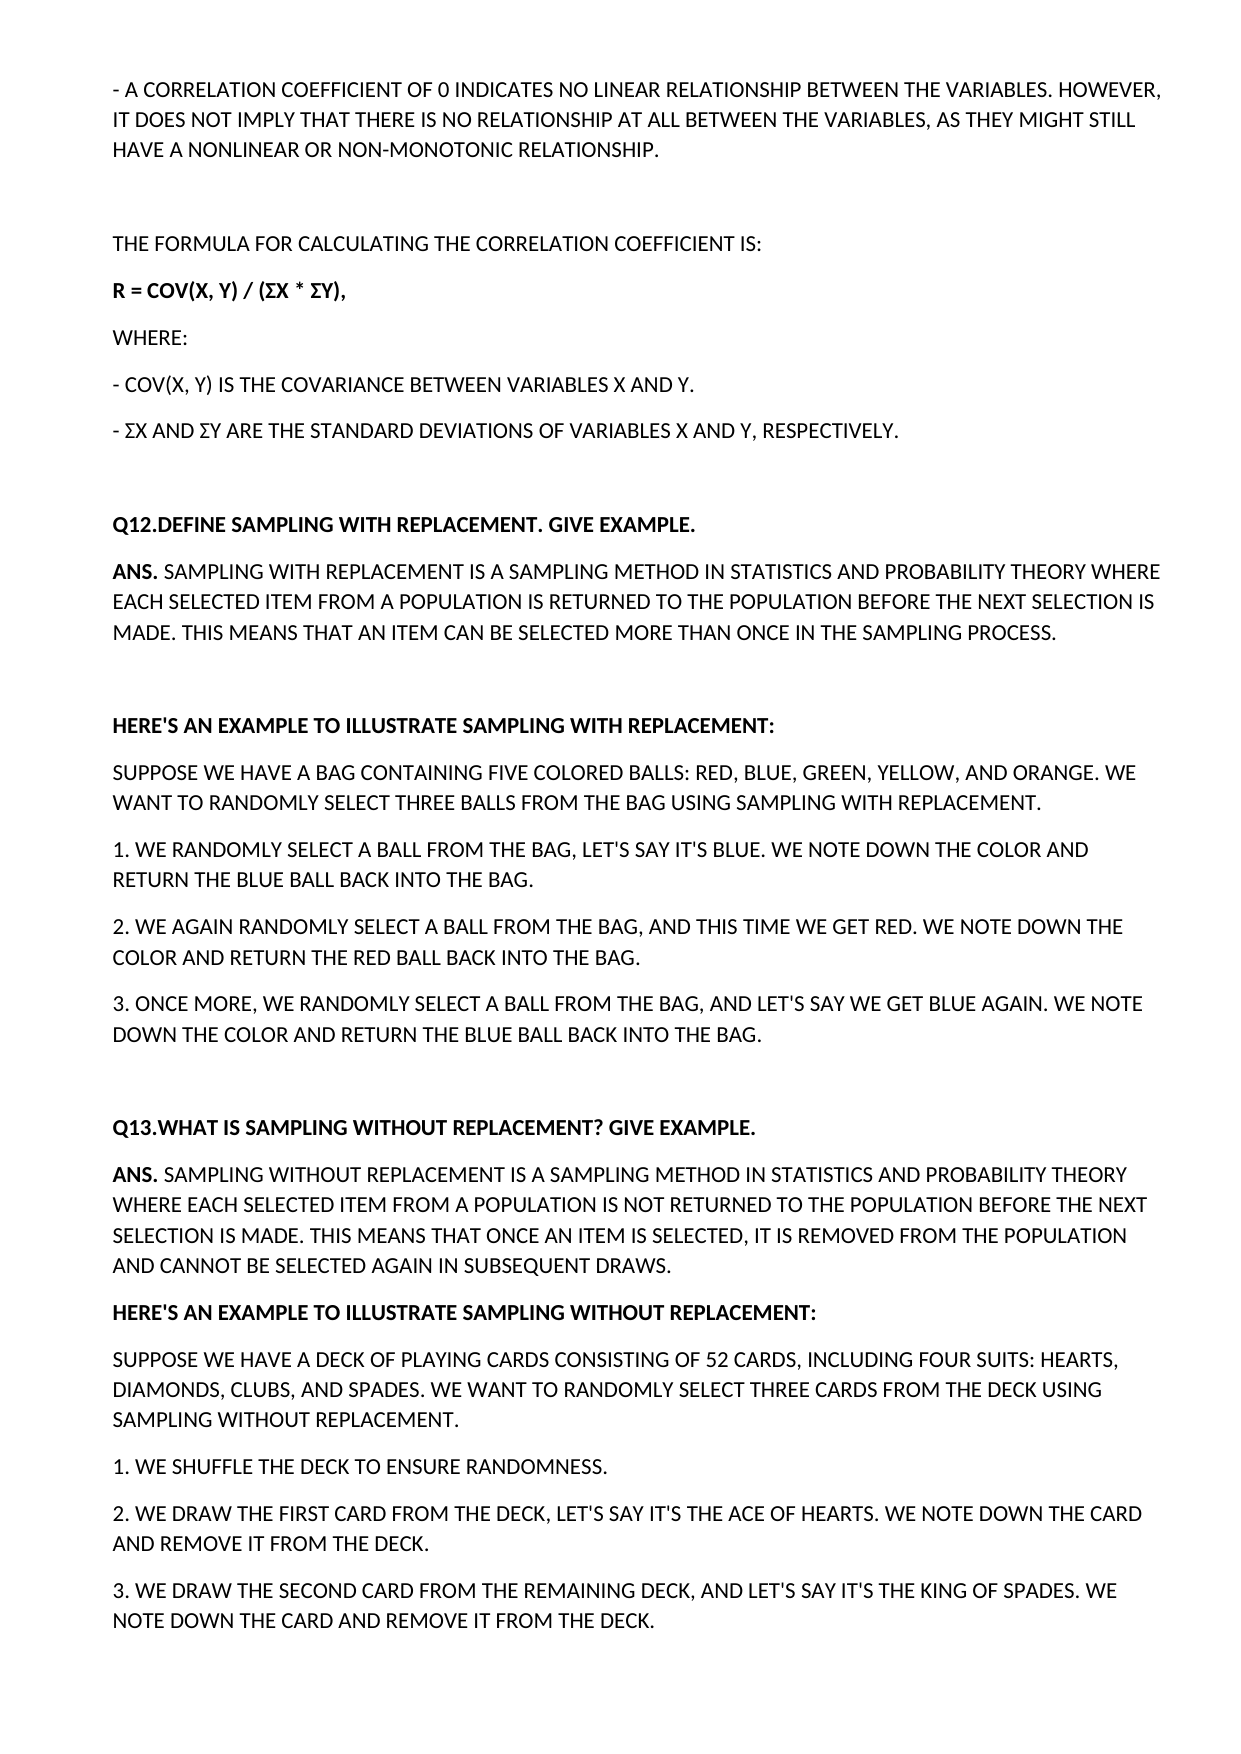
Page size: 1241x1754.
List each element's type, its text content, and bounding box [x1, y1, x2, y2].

text HERE'S AN EXAMPLE TO ILLUSTRATE SAMPLING WITH REPLACEMENT: [112, 711, 1165, 739]
text 1. WE RANDOMLY SELECT A BALL FROM THE BAG, LET'S SAY IT'S BLUE. WE NOTE DOWN THE COLOR AND RETURN THE BLUE BALL BACK INTO THE BAG. [112, 835, 1165, 894]
text SUPPOSE WE HAVE A DECK OF PLAYING CARDS CONSISTING OF 52 CARDS, INCLUDING FOUR SUITS: HEARTS, DIAMONDS, CLUBS, AND SPADES. WE WANT TO RANDOMLY SELECT THREE CARDS FROM THE DECK USING SAMPLING WITHOUT REPLACEMENT. [112, 1345, 1165, 1433]
text ANS. SAMPLING WITH REPLACEMENT IS A SAMPLING METHOD IN STATISTICS AND PROBABILITY THEORY WHERE EACH SELECTED ITEM FROM A POPULATION IS RETURNED TO THE POPULATION BEFORE THE NEXT SELECTION IS MADE. THIS MEANS THAT AN ITEM CAN BE SELECTED MORE THAN ONCE IN THE SAMPLING PROCESS. [112, 557, 1165, 646]
text HERE'S AN EXAMPLE TO ILLUSTRATE SAMPLING WITHOUT REPLACEMENT: [112, 1298, 1165, 1326]
text - ΣX AND ΣY ARE THE STANDARD DEVIATIONS OF VARIABLES X AND Y, RESPECTIVELY. [112, 417, 1165, 445]
text SUPPOSE WE HAVE A BAG CONTAINING FIVE COLORED BALLS: RED, BLUE, GREEN, YELLOW, AND ORANGE. WE WANT TO RANDOMLY SELECT THREE BALLS FROM THE BAG USING SAMPLING WITH REPLACEMENT. [112, 758, 1165, 817]
text - A CORRELATION COEFFICIENT OF 0 INDICATES NO LINEAR RELATIONSHIP BETWEEN THE VARIABLES. HOWEVER, IT DOES NOT IMPLY THAT THERE IS NO RELATIONSHIP AT ALL BETWEEN THE VARIABLES, AS THEY MIGHT STILL HAVE A NONLINEAR OR NON-MONOTONIC RELATIONSHIP. [112, 75, 1165, 163]
text R = COV(X, Y) / (ΣX * ΣY), [112, 276, 1165, 304]
text - COV(X, Y) IS THE COVARIANCE BETWEEN VARIABLES X AND Y. [112, 370, 1165, 398]
text Q13.WHAT IS SAMPLING WITHOUT REPLACEMENT? GIVE EXAMPLE. [112, 1113, 1165, 1142]
text ANS. SAMPLING WITHOUT REPLACEMENT IS A SAMPLING METHOD IN STATISTICS AND PROBABILITY THEORY WHERE EACH SELECTED ITEM FROM A POPULATION IS NOT RETURNED TO THE POPULATION BEFORE THE NEXT SELECTION IS MADE. THIS MEANS THAT ONCE AN ITEM IS SELECTED, IT IS REMOVED FROM THE POPULATION AND CANNOT BE SELECTED AGAIN IN SUBSEQUENT DRAWS. [112, 1160, 1165, 1279]
text 1. WE SHUFFLE THE DECK TO ENSURE RANDOMNESS. [112, 1452, 1165, 1480]
text 2. WE DRAW THE FIRST CARD FROM THE DECK, LET'S SAY IT'S THE ACE OF HEARTS. WE NOTE DOWN THE CARD AND REMOVE IT FROM THE DECK. [112, 1499, 1165, 1557]
text 3. WE DRAW THE SECOND CARD FROM THE REMAINING DECK, AND LET'S SAY IT'S THE KING OF SPADES. WE NOTE DOWN THE CARD AND REMOVE IT FROM THE DECK. [112, 1576, 1165, 1634]
text WHERE: [112, 323, 1165, 351]
text Q12.DEFINE SAMPLING WITH REPLACEMENT. GIVE EXAMPLE. [112, 510, 1165, 538]
text THE FORMULA FOR CALCULATING THE CORRELATION COEFFICIENT IS: [112, 229, 1165, 257]
text 2. WE AGAIN RANDOMLY SELECT A BALL FROM THE BAG, AND THIS TIME WE GET RED. WE NOTE DOWN THE COLOR AND RETURN THE RED BALL BACK INTO THE BAG. [112, 912, 1165, 971]
text 3. ONCE MORE, WE RANDOMLY SELECT A BALL FROM THE BAG, AND LET'S SAY WE GET BLUE AGAIN. WE NOTE DOWN THE COLOR AND RETURN THE BLUE BALL BACK INTO THE BAG. [112, 989, 1165, 1048]
